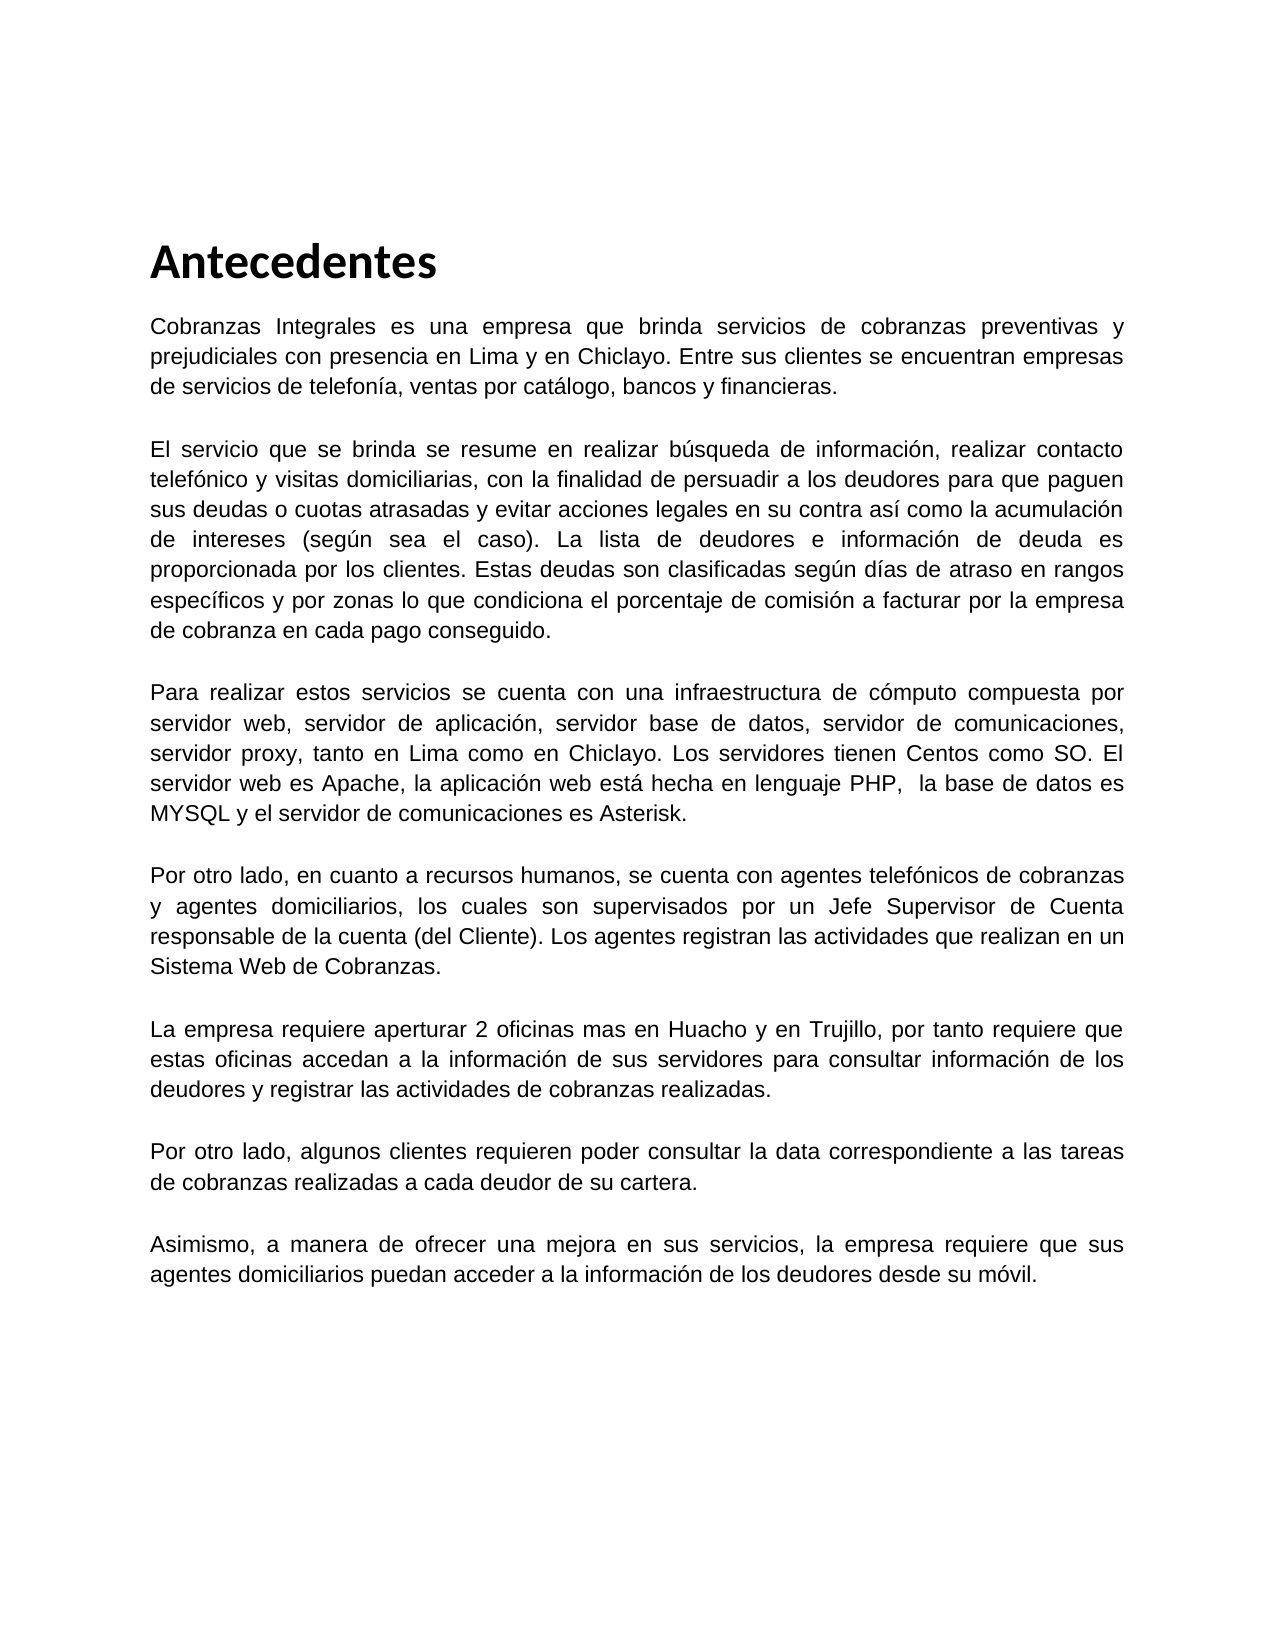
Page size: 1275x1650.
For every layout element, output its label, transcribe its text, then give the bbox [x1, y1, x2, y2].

text Cobranzas Integrales es una empresa que brinda servicios de cobranzas preventivas y prejudiciales con presencia en Lima y en Chiclayo. Entre sus clientes se encuentran empresas de servicios de telefonía, ventas por catálogo, bancos y financieras. [150, 313, 1125, 399]
text Por otro lado, algunos clientes requieren poder consultar la data correspondiente a las tareas de cobranzas realizadas a cada deudor de su cartera. [150, 1138, 1125, 1195]
text Asimismo, a manera de ofrecer una mejora en sus servicios, la empresa requiere que sus agentes domiciliarios puedan acceder a la información de los deudores desde su móvil. [150, 1231, 1125, 1287]
text La empresa requiere aperturar 2 oficinas mas en Huacho y en Trujillo, por tanto requiere que estas oficinas accedan a la información de sus servidores para consultar información de los deudores y registrar las actividades de cobranzas realizadas. [150, 1016, 1125, 1102]
text Para realizar estos servicios se cuenta con una infraestructura de cómputo compuesta por servidor web, servidor de aplicación, servidor base de datos, servidor de comunicaciones, servidor proxy, tanto en Lima como en Chiclayo. Los servidores tienen Centos como SO. El servidor web es Apache, la aplicación web está hecha en lenguaje PHP, la base de datos es MYSQL y el servidor de comunicaciones es Asterisk. [150, 679, 1125, 826]
text El servicio que se brinda se resume en realizar búsqueda de información, realizar contacto telefónico y visitas domiciliarias, con la finalidad de persuadir a los deudores para que paguen sus deudas o cuotas atrasadas y evitar acciones legales en su contra así como la acumulación de intereses (según sea el caso). La lista de deudores e información de deuda es proporcionada por los clientes. Estas deudas son clasificadas según días de atraso en rangos específicos y por zonas lo que condiciona el porcentaje de comisión a facturar por la empresa de cobranza en cada pago conseguido. [150, 436, 1125, 643]
text Por otro lado, en cuanto a recursos humanos, se cuenta con agentes telefónicos de cobranzas y agentes domiciliarios, los cuales son supervisados por un Jefe Supervisor de Cuenta responsable de la cuenta (del Cliente). Los agentes registran las actividades que realizan en un Sistema Web de Cobranzas. [150, 862, 1125, 979]
subtitle Antecedentes [150, 230, 1125, 291]
